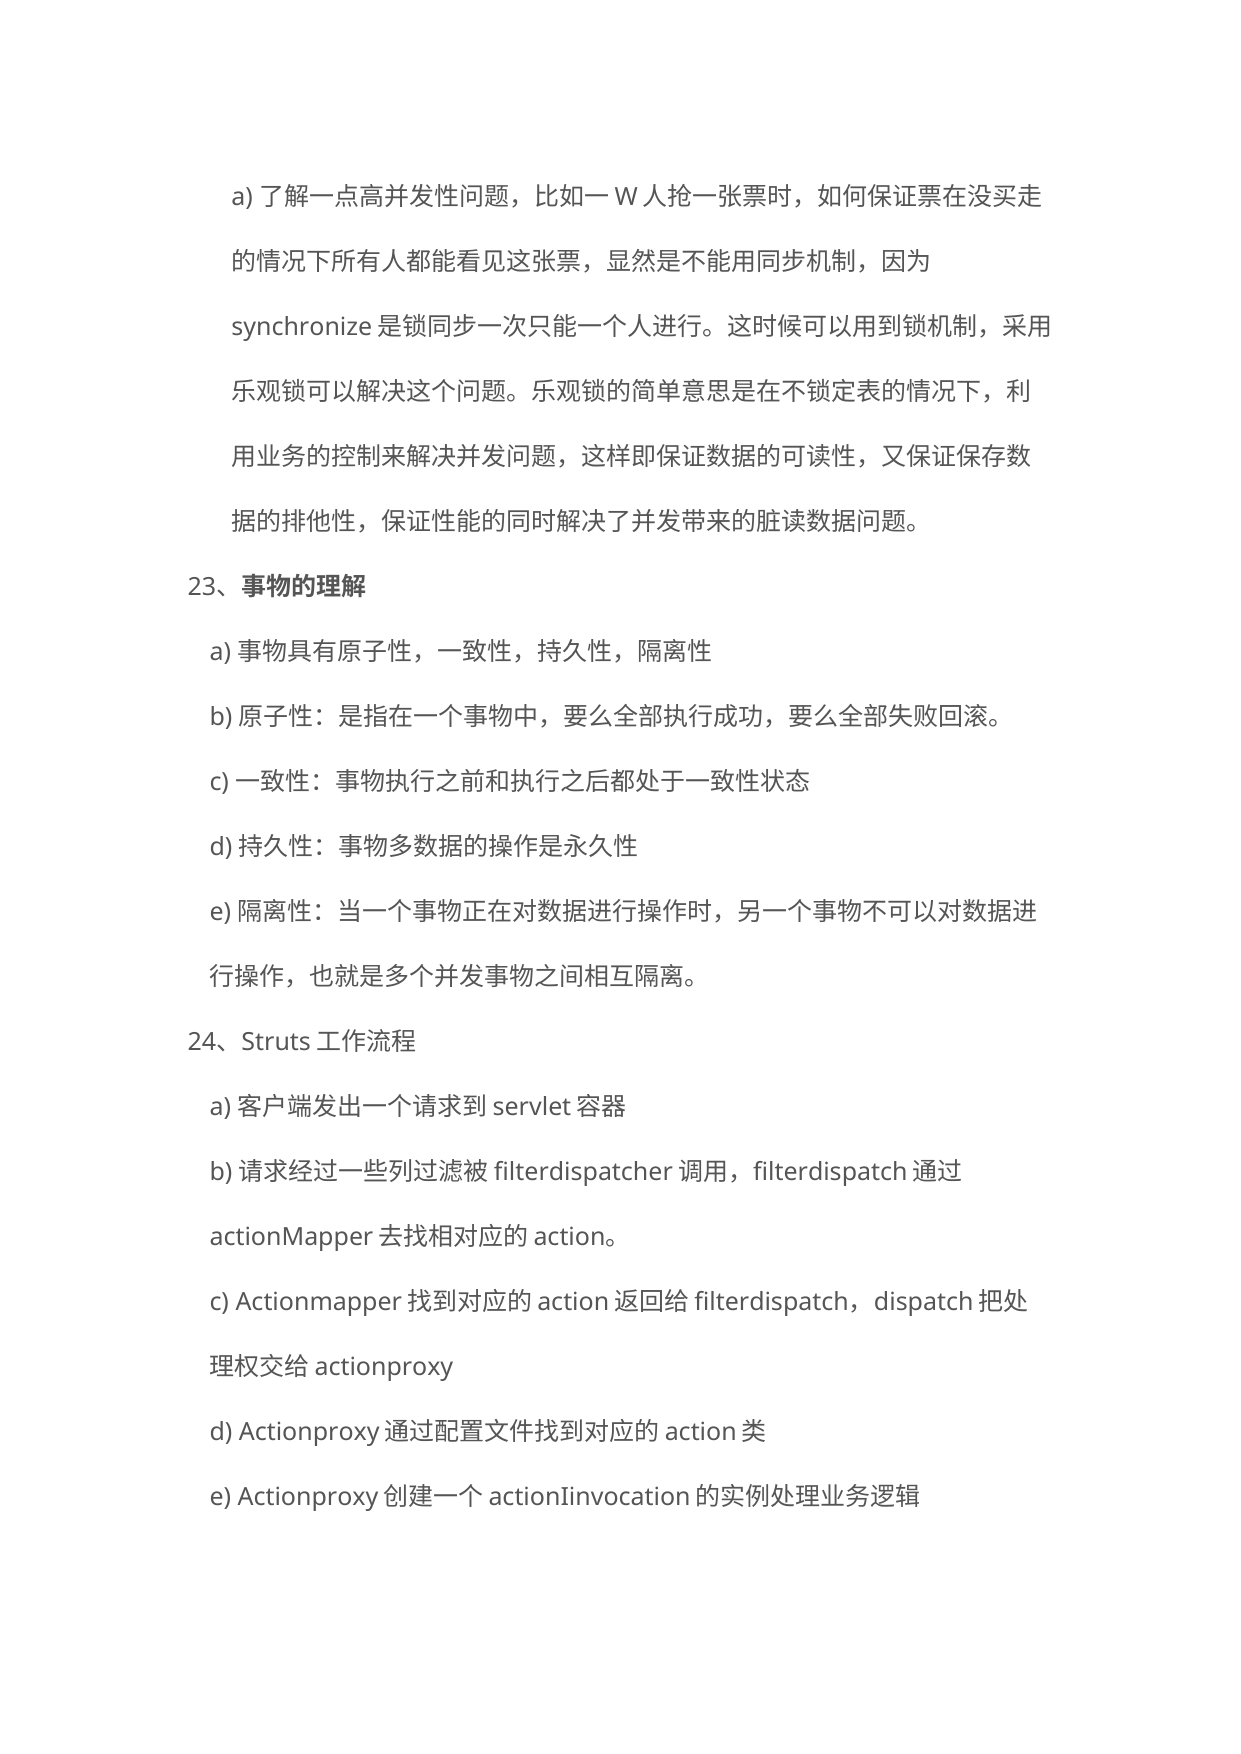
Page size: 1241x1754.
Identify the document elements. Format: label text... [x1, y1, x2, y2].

text e) Actionproxy创建一个actionIinvocation的实例处理业务逻辑 [209, 1462, 1053, 1527]
text e) 隔离性：当一个事物正在对数据进行操作时，另一个事物不可以对数据进行操作，也就是多个并发事物之间相互隔离。 [209, 877, 1053, 1007]
text a) 了解一点高并发性问题，比如一W人抢一张票时，如何保证票在没买走的情况下所有人都能看见这张票，显然是不能用同步机制，因为synchronize是锁同步一次只能一个人进行。这时候可以用到锁机制，采用乐观锁可以解决这个问题。乐观锁的简单意思是在不锁定表的情况下，利用业务的控制来解决并发问题，这样即保证数据的可读性，又保证保存数据的排他性，保证性能的同时解决了并发带来的脏读数据问题。 [231, 162, 1053, 552]
text d) Actionproxy通过配置文件找到对应的action类 [209, 1397, 1053, 1462]
text 23、事物的理解 [187, 552, 1053, 617]
text a) 事物具有原子性，一致性，持久性，隔离性 [209, 617, 1053, 682]
text d) 持久性：事物多数据的操作是永久性 [209, 812, 1053, 877]
text b) 原子性：是指在一个事物中，要么全部执行成功，要么全部失败回滚。 [209, 682, 1053, 747]
text a) 客户端发出一个请求到servlet容器 [209, 1072, 1053, 1137]
text 24、Struts工作流程 [187, 1007, 1053, 1072]
text c) 一致性：事物执行之前和执行之后都处于一致性状态 [209, 747, 1053, 812]
text c) Actionmapper找到对应的action返回给filterdispatch，dispatch把处理权交给actionproxy [209, 1267, 1053, 1397]
text b) 请求经过一些列过滤被filterdispatcher调用，filterdispatch通过actionMapper去找相对应的action。 [209, 1137, 1053, 1267]
